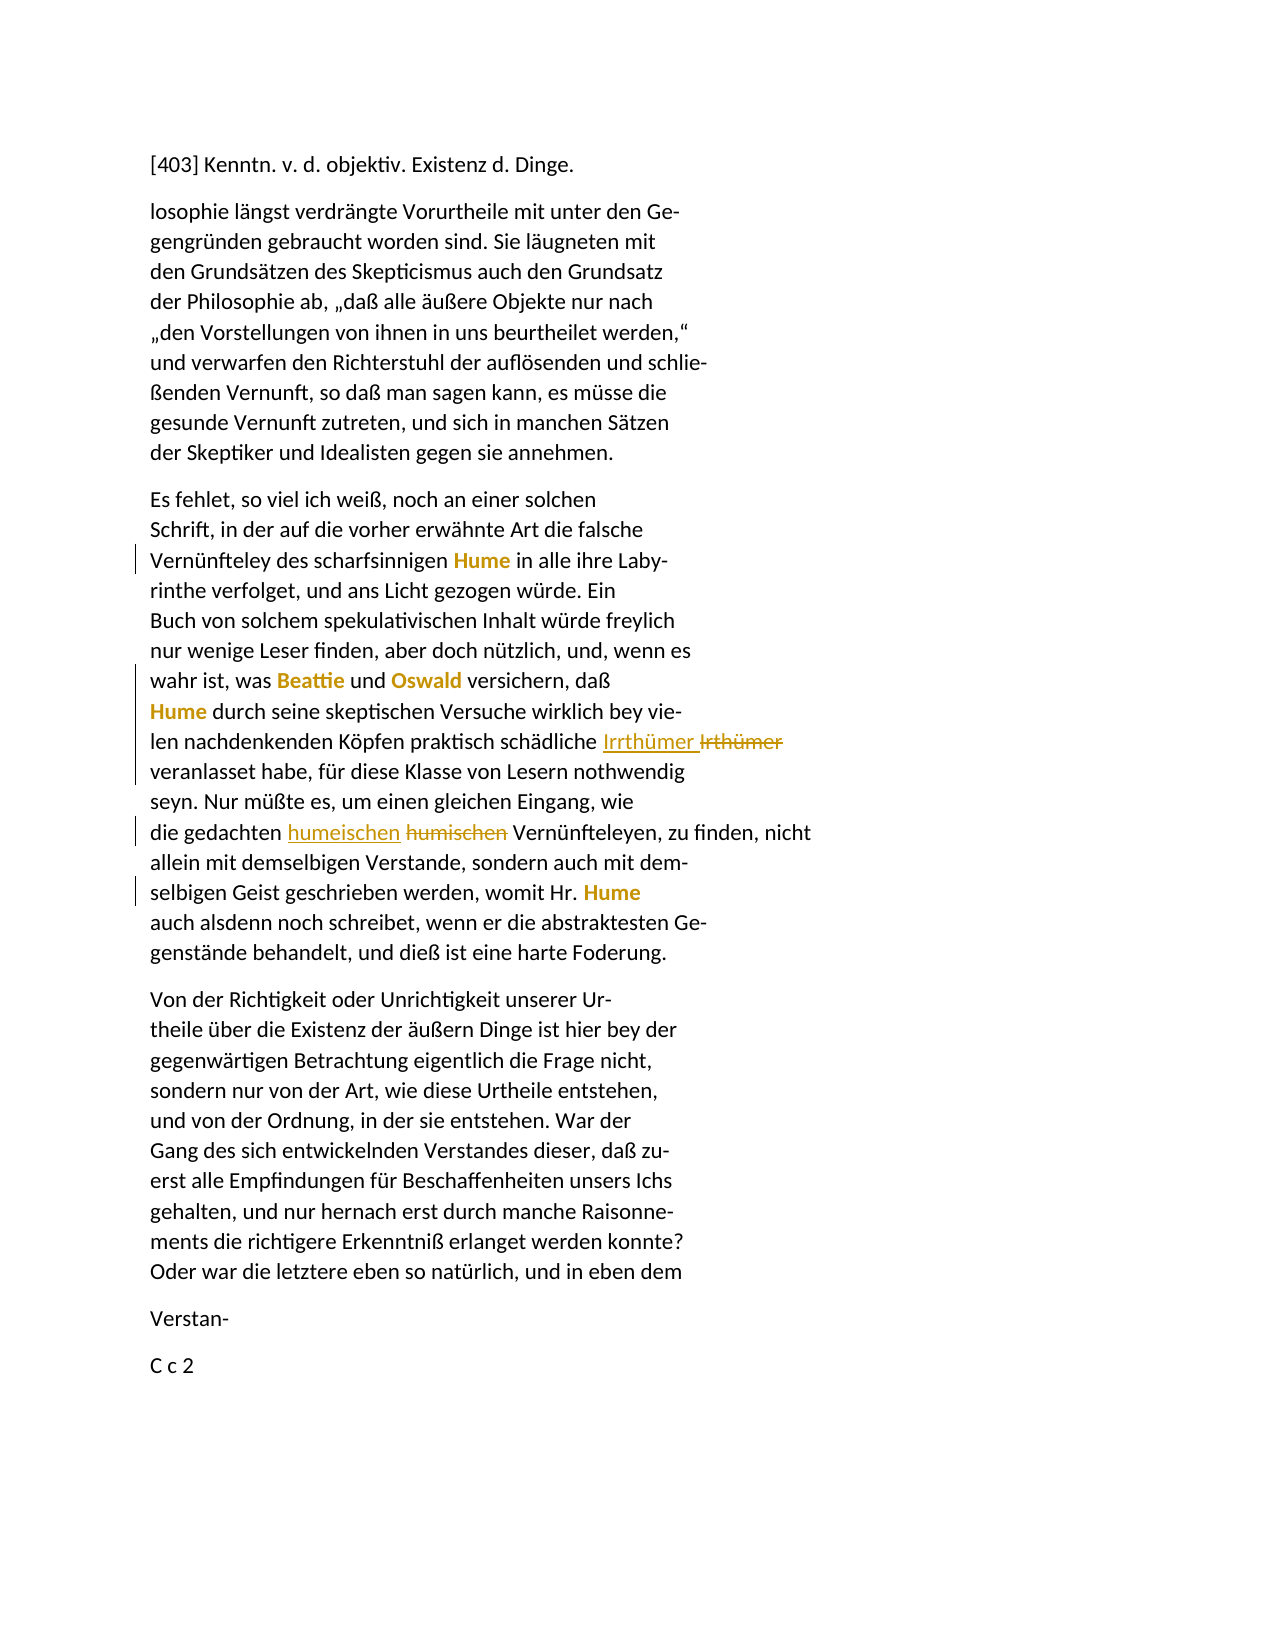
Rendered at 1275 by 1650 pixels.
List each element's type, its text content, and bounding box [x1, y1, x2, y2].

text Verstan- [150, 1304, 1125, 1332]
text Es fehlet, so viel ich weiß, noch an einer solchen Schrift, in der auf die vorher erwähnte Art die falsche Vernünfteley des scharfsinnigen Hume in alle ihre Laby- rinthe verfolget, und ans Licht gezogen würde. Ein Buch von solchem spekulativischen Inhalt würde freylich nur wenige Leser finden, aber doch nützlich, und, wenn es wahr ist, was Beattie und Oswald versichern, daß Hume durch seine skeptischen Versuche wirklich bey vie- len nachdenkenden Köpfen praktisch schädliche veranlasset habe, für diese Klasse von Lesern nothwendig seyn. Nur müßte es, um einen gleichen Eingang, wie die gedachten Vernünfteleyen, zu finden, nicht allein mit demselbigen Verstande, sondern auch mit dem- selbigen Geist geschrieben werden, womit Hr. Hume auch alsdenn noch schreibet, wenn er die abstraktesten Ge- genstände behandelt, und dieß ist eine harte Foderung. [150, 485, 1125, 967]
text losophie längst verdrängte Vorurtheile mit unter den Ge- gengründen gebraucht worden sind. Sie läugneten mit den Grundsätzen des Skepticismus auch den Grundsatz der Philosophie ab, „daß alle äußere Objekte nur nach „den Vorstellungen von ihnen in uns beurtheilet werden,“ und verwarfen den Richterstuhl der auflösenden und schlie- ßenden Vernunft, so daß man sagen kann, es müsse die gesunde Vernunft zutreten, und sich in manchen Sätzen der Skeptiker und Idealisten gegen sie annehmen. [150, 197, 1125, 467]
text Von der Richtigkeit oder Unrichtigkeit unserer Ur- theile über die Existenz der äußern Dinge ist hier bey der gegenwärtigen Betrachtung eigentlich die Frage nicht, sondern nur von der Art, wie diese Urtheile entstehen, und von der Ordnung, in der sie entstehen. War der Gang des sich entwickelnden Verstandes dieser, daß zu- erst alle Empfindungen für Beschaffenheiten unsers Ichs gehalten, und nur hernach erst durch manche Raisonne- ments die richtigere Erkenntniß erlanget werden konnte? Oder war die letztere eben so natürlich, und in eben dem [150, 985, 1125, 1285]
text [150, 1351, 1125, 1379]
text [403] Kenntn. v. d. objektiv. Existenz d. Dinge. [150, 150, 1125, 178]
